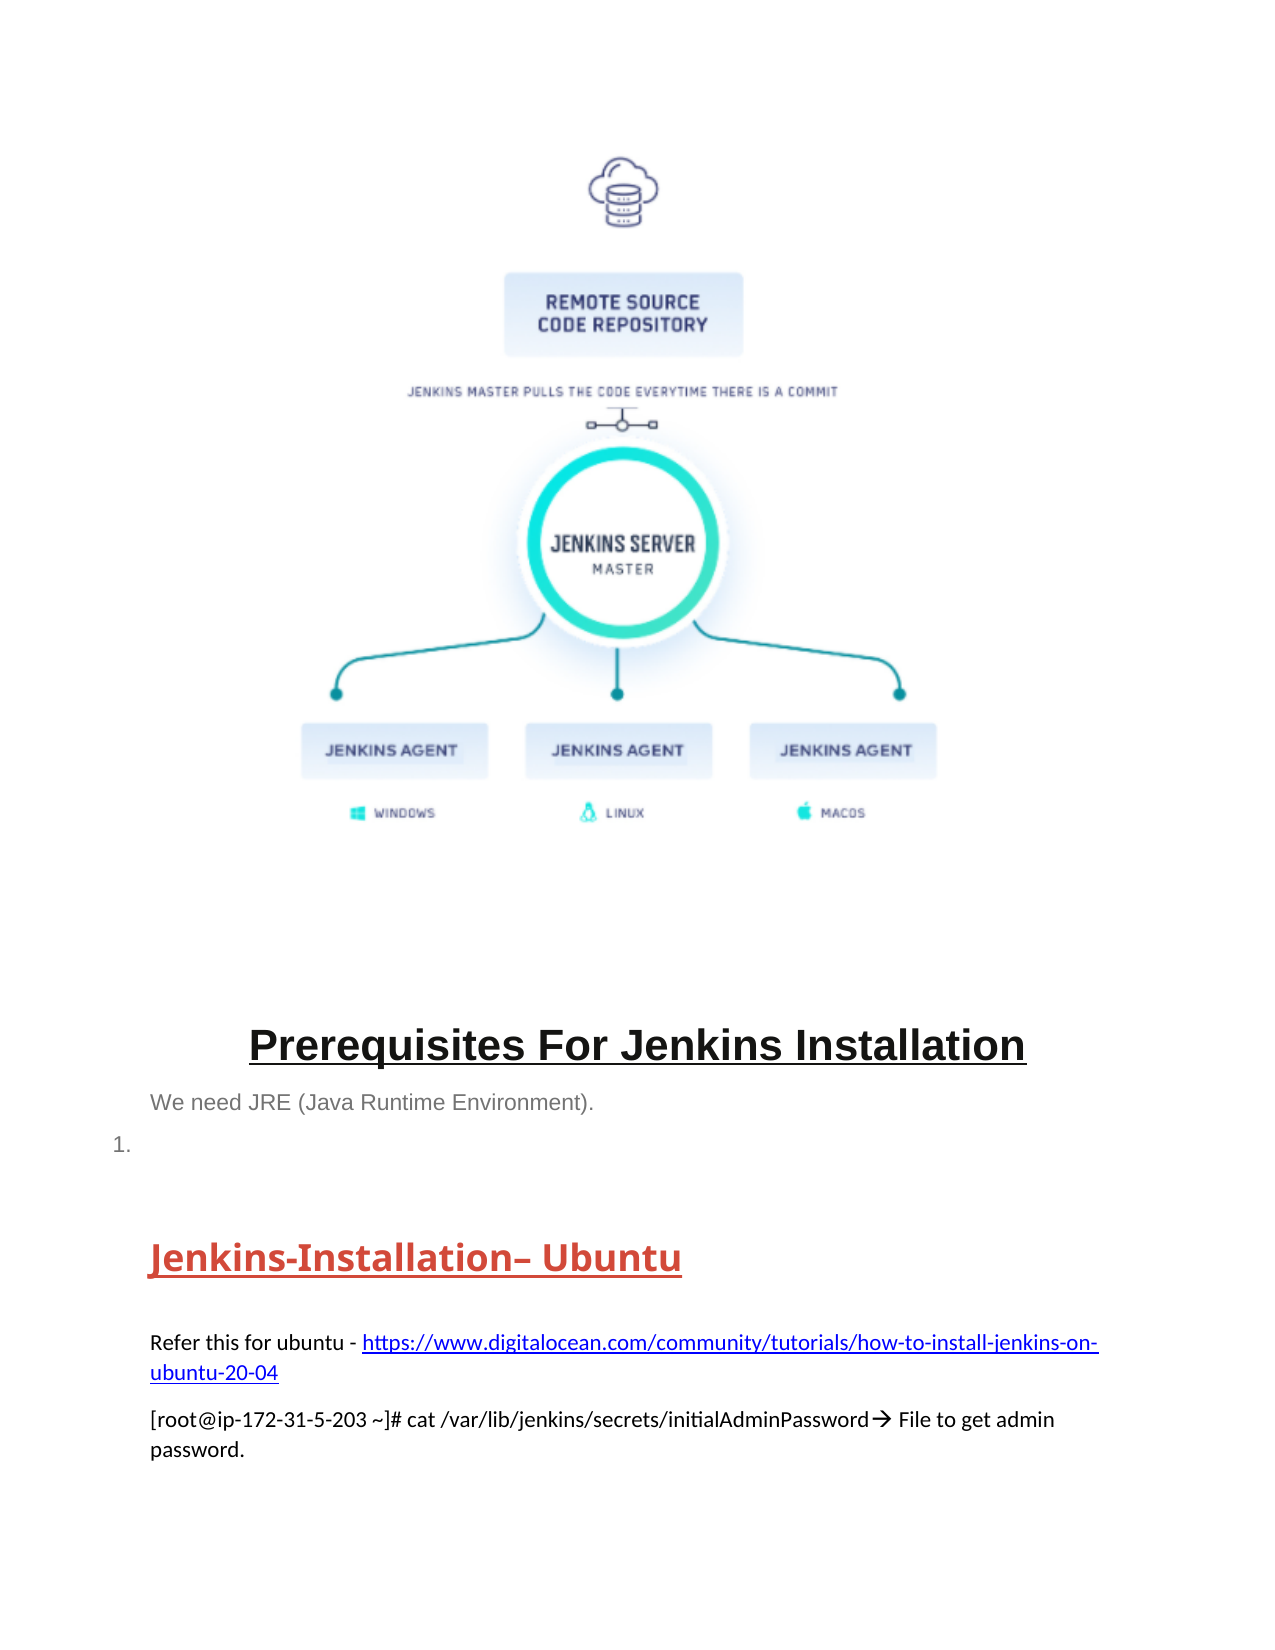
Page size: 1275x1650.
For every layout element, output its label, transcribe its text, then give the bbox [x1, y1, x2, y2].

text We need JRE (Java Runtime Environment). [150, 1089, 1125, 1115]
text [root@ip-172-31-5-203 ~]# cat /var/lib/jenkins/secrets/initialAdminPassword File to get admin password. [150, 1405, 1125, 1464]
text Refer this for ubuntu - https://www.digitalocean.com/community/tutorials/how-to-install-jenkins-on-ubuntu-20-04 [150, 1328, 1125, 1387]
picture [248, 150, 1027, 832]
subtitle Prerequisites For Jenkins Installation [150, 1019, 1125, 1069]
text Jenkins-Installation– Ubuntu [150, 1173, 1125, 1283]
